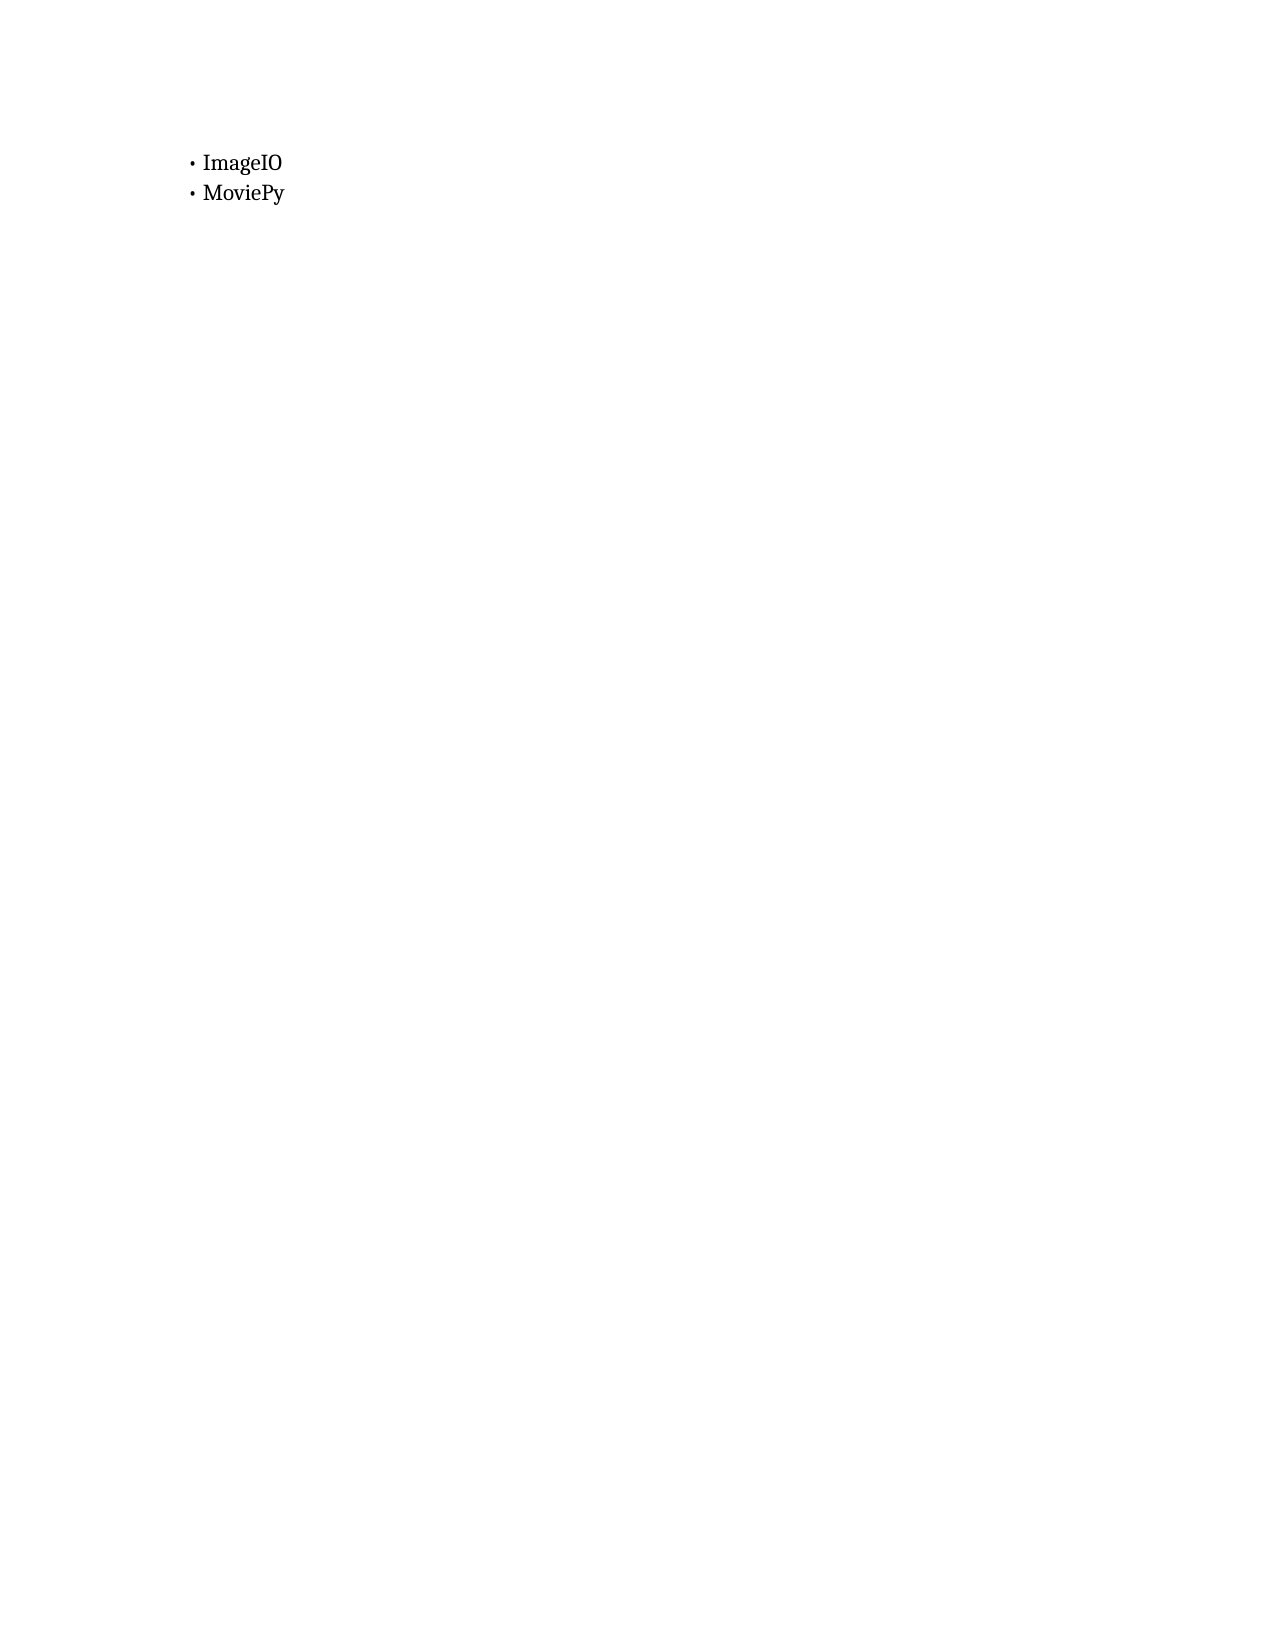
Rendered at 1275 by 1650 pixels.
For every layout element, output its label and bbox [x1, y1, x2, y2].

text [187, 150, 1087, 207]
